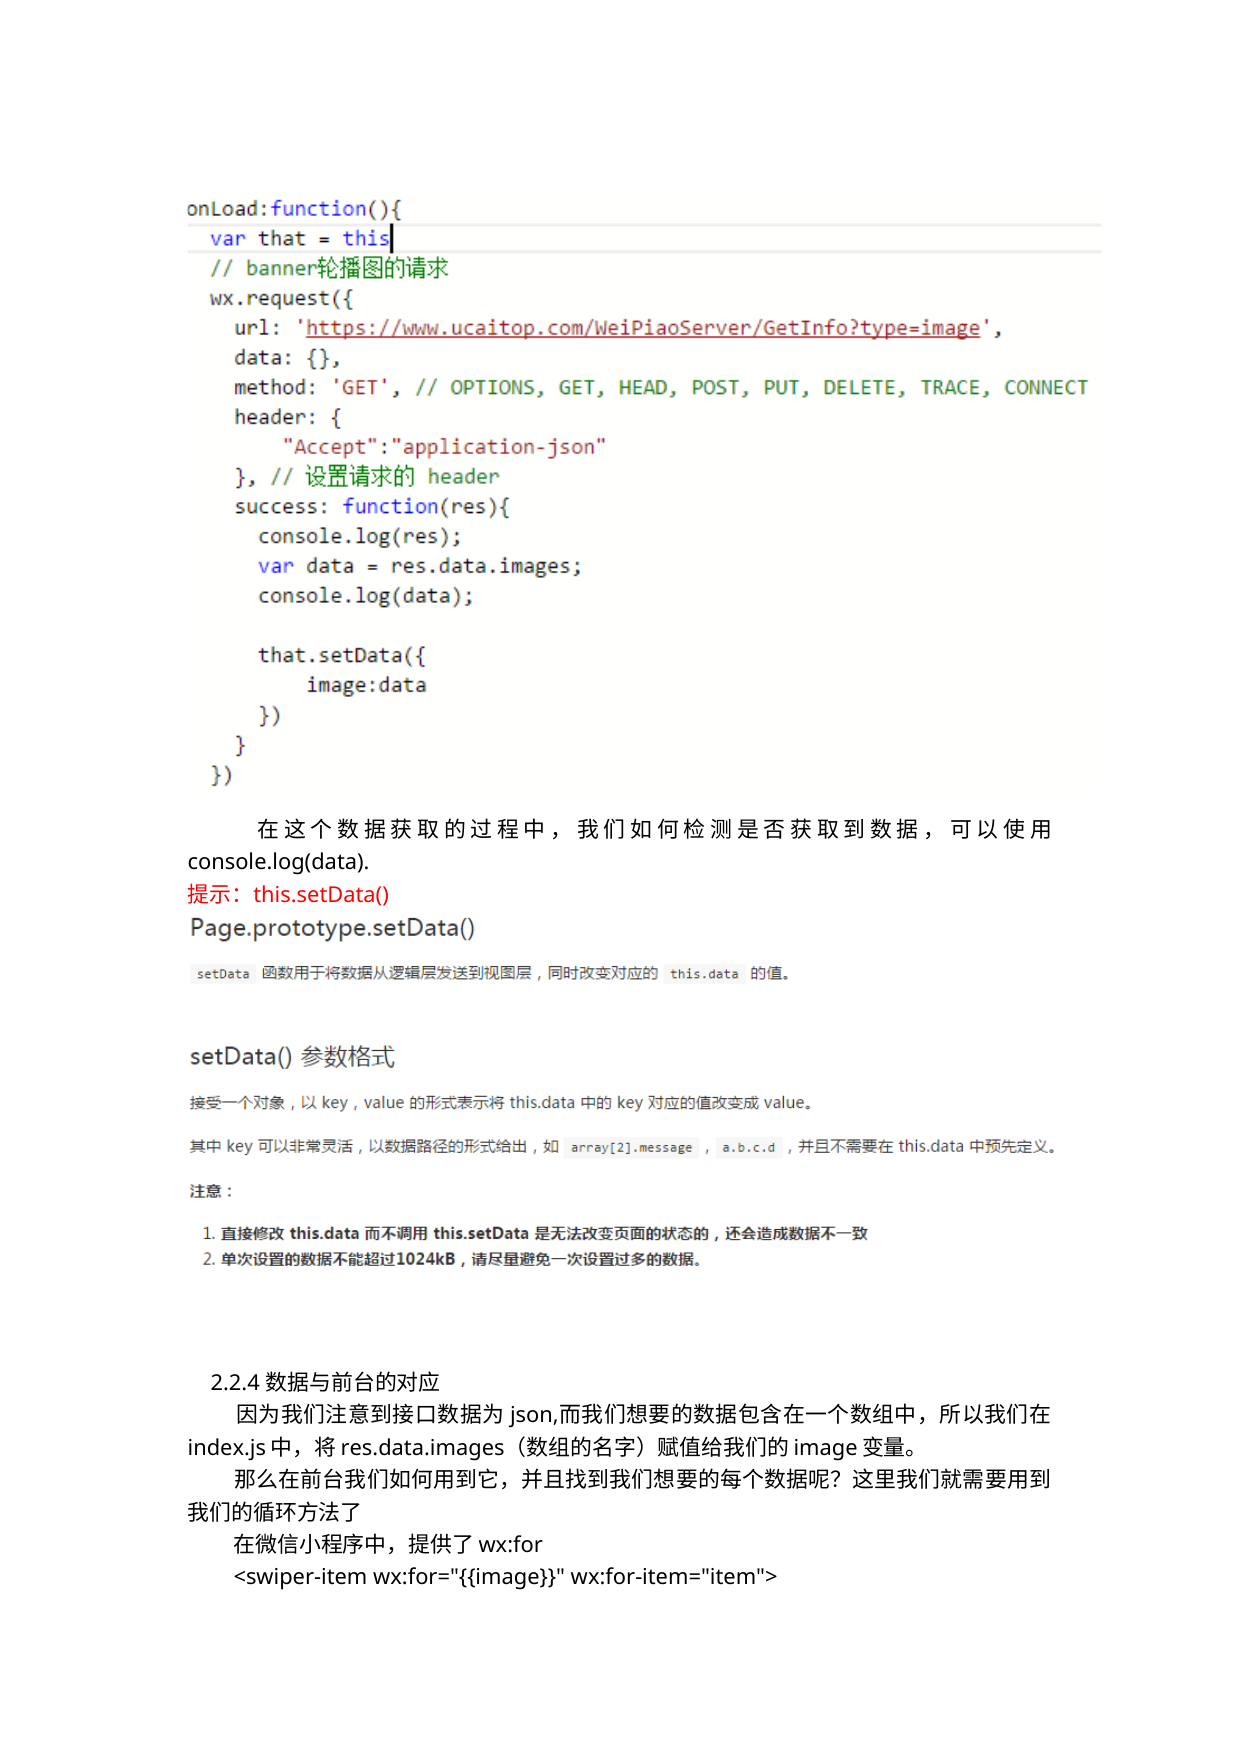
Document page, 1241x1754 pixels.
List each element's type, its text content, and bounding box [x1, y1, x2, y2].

text 那么在前台我们如何用到它，并且找到我们想要的每个数据呢？这里我们就需要用到我们的循环方法了 [187, 1462, 1053, 1527]
picture [187, 194, 1102, 794]
text 提示：this.setData() [187, 877, 1053, 909]
text 因为我们注意到接口数据为json,而我们想要的数据包含在一个数组中，所以我们在index.js中，将res.data.images（数组的名字）赋值给我们的image变量。 [187, 1397, 1053, 1462]
text 在微信小程序中，提供了wx:for [187, 1527, 1053, 1559]
text 2.2.4 数据与前台的对应 [187, 1364, 1053, 1397]
text <swiper-item wx:for="{{image}}" wx:for-item="item"> [187, 1559, 1053, 1592]
text 在这个数据获取的过程中，我们如何检测是否获取到数据，可以使用console.log(data). [187, 812, 1053, 877]
picture [187, 909, 1058, 1276]
